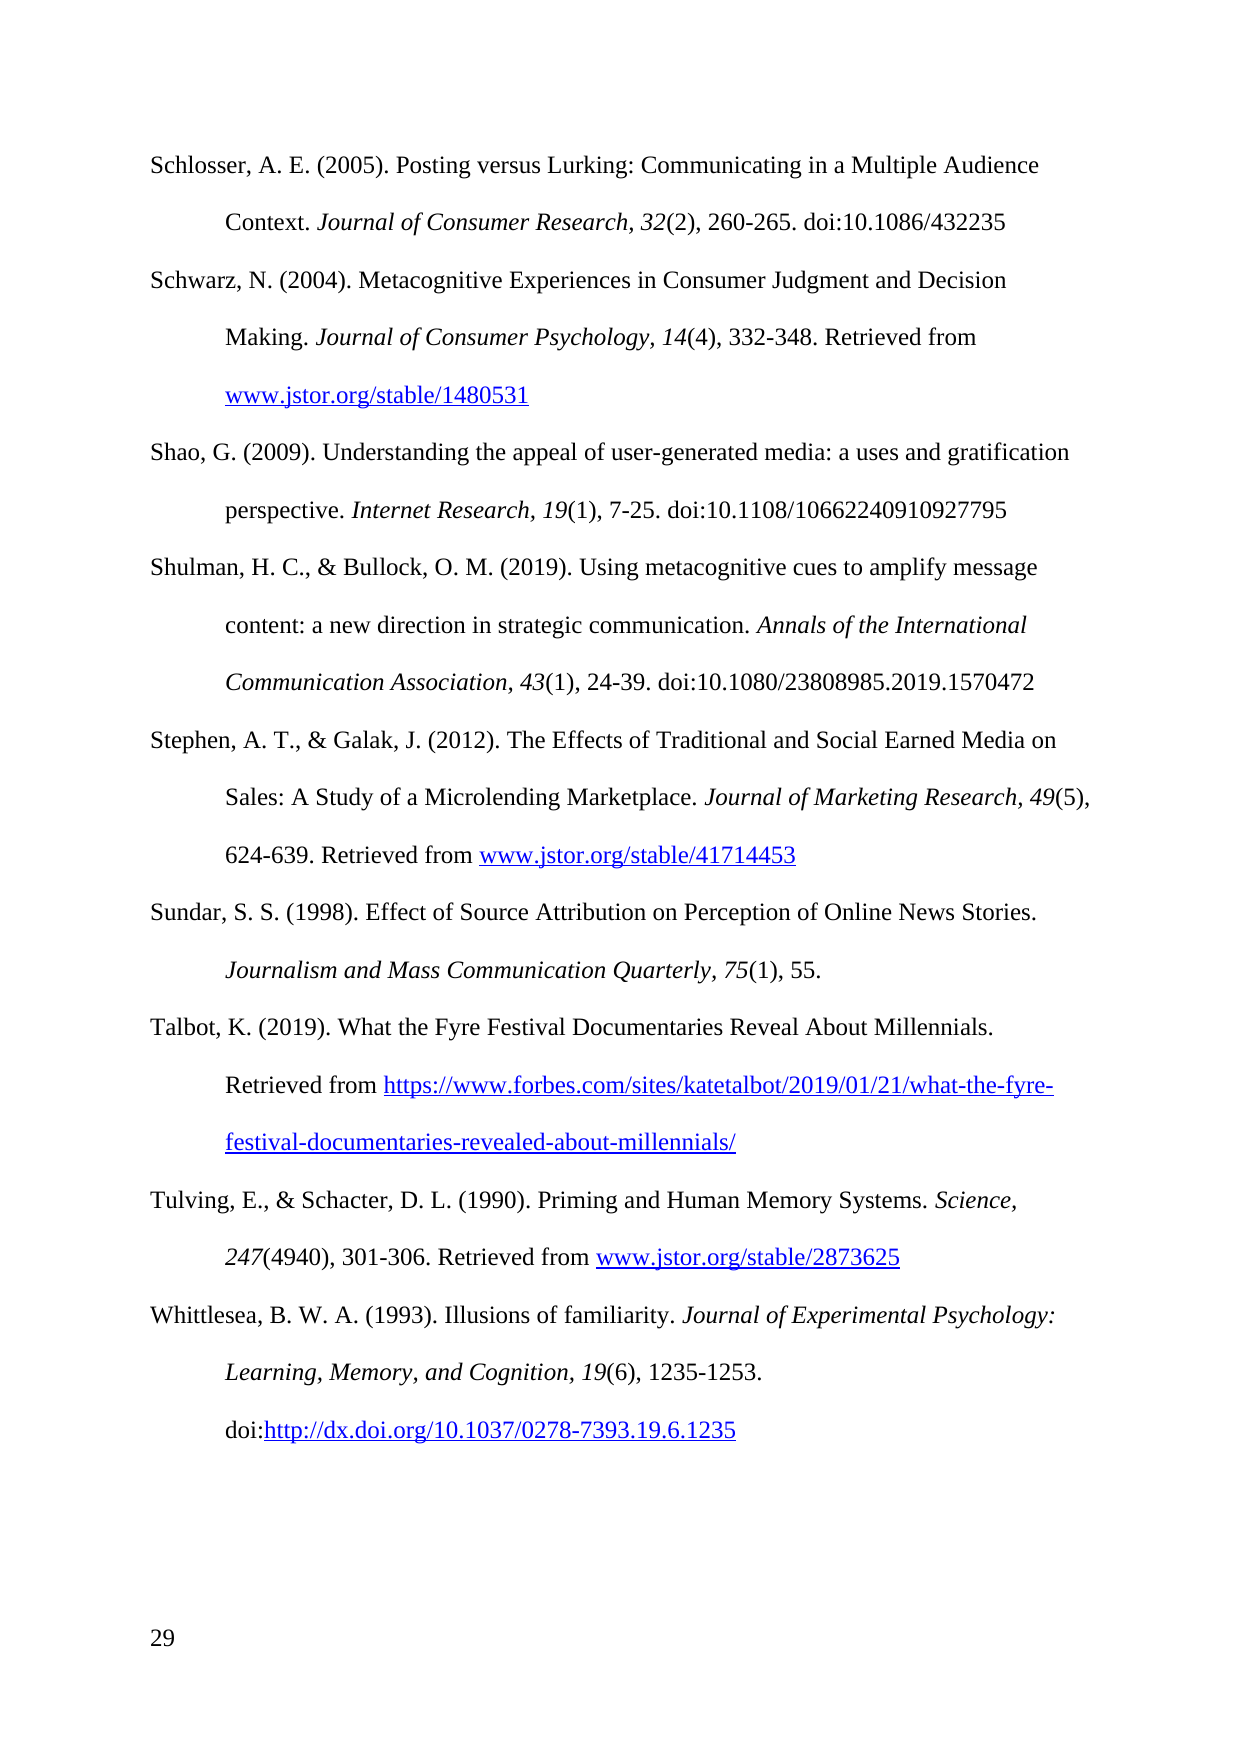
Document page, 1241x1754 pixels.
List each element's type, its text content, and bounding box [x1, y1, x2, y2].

text Schlosser, A. E. (2005). Posting versus Lurking: Communicating in a Multiple Audience Context. Journal of Consumer Research, 32(2), 260-265. doi:10.1086/432235 [150, 150, 1090, 236]
text Stephen, A. T., & Galak, J. (2012). The Effects of Traditional and Social Earned Media on Sales: A Study of a Microlending Marketplace. Journal of Marketing Research, 49(5), 624-639. Retrieved from www.jstor.org/stable/41714453 [150, 725, 1090, 869]
text Whittlesea, B. W. A. (1993). Illusions of familiarity. Journal of Experimental Psychology: Learning, Memory, and Cognition, 19(6), 1235-1253. doi:http://dx.doi.org/10.1037/0278-7393.19.6.1235 [150, 1300, 1090, 1444]
text Shao, G. (2009). Understanding the appeal of user‐generated media: a uses and gratification perspective. Internet Research, 19(1), 7-25. doi:10.1108/10662240910927795 [150, 437, 1090, 524]
text Talbot, K. (2019). What the Fyre Festival Documentaries Reveal About Millennials. Retrieved from https://www.forbes.com/sites/katetalbot/2019/01/21/what-the-fyre-festival-documentaries-revealed-about-millennials/ [150, 1012, 1090, 1156]
text Schwarz, N. (2004). Metacognitive Experiences in Consumer Judgment and Decision Making. Journal of Consumer Psychology, 14(4), 332-348. Retrieved from www.jstor.org/stable/1480531 [150, 265, 1090, 409]
text Shulman, H. C., & Bullock, O. M. (2019). Using metacognitive cues to amplify message content: a new direction in strategic communication. Annals of the International Communication Association, 43(1), 24-39. doi:10.1080/23808985.2019.1570472 [150, 552, 1090, 696]
text Sundar, S. S. (1998). Effect of Source Attribution on Perception of Online News Stories. Journalism and Mass Communication Quarterly, 75(1), 55. [150, 897, 1090, 984]
text Tulving, E., & Schacter, D. L. (1990). Priming and Human Memory Systems. Science, 247(4940), 301-306. Retrieved from www.jstor.org/stable/2873625 [150, 1185, 1090, 1271]
